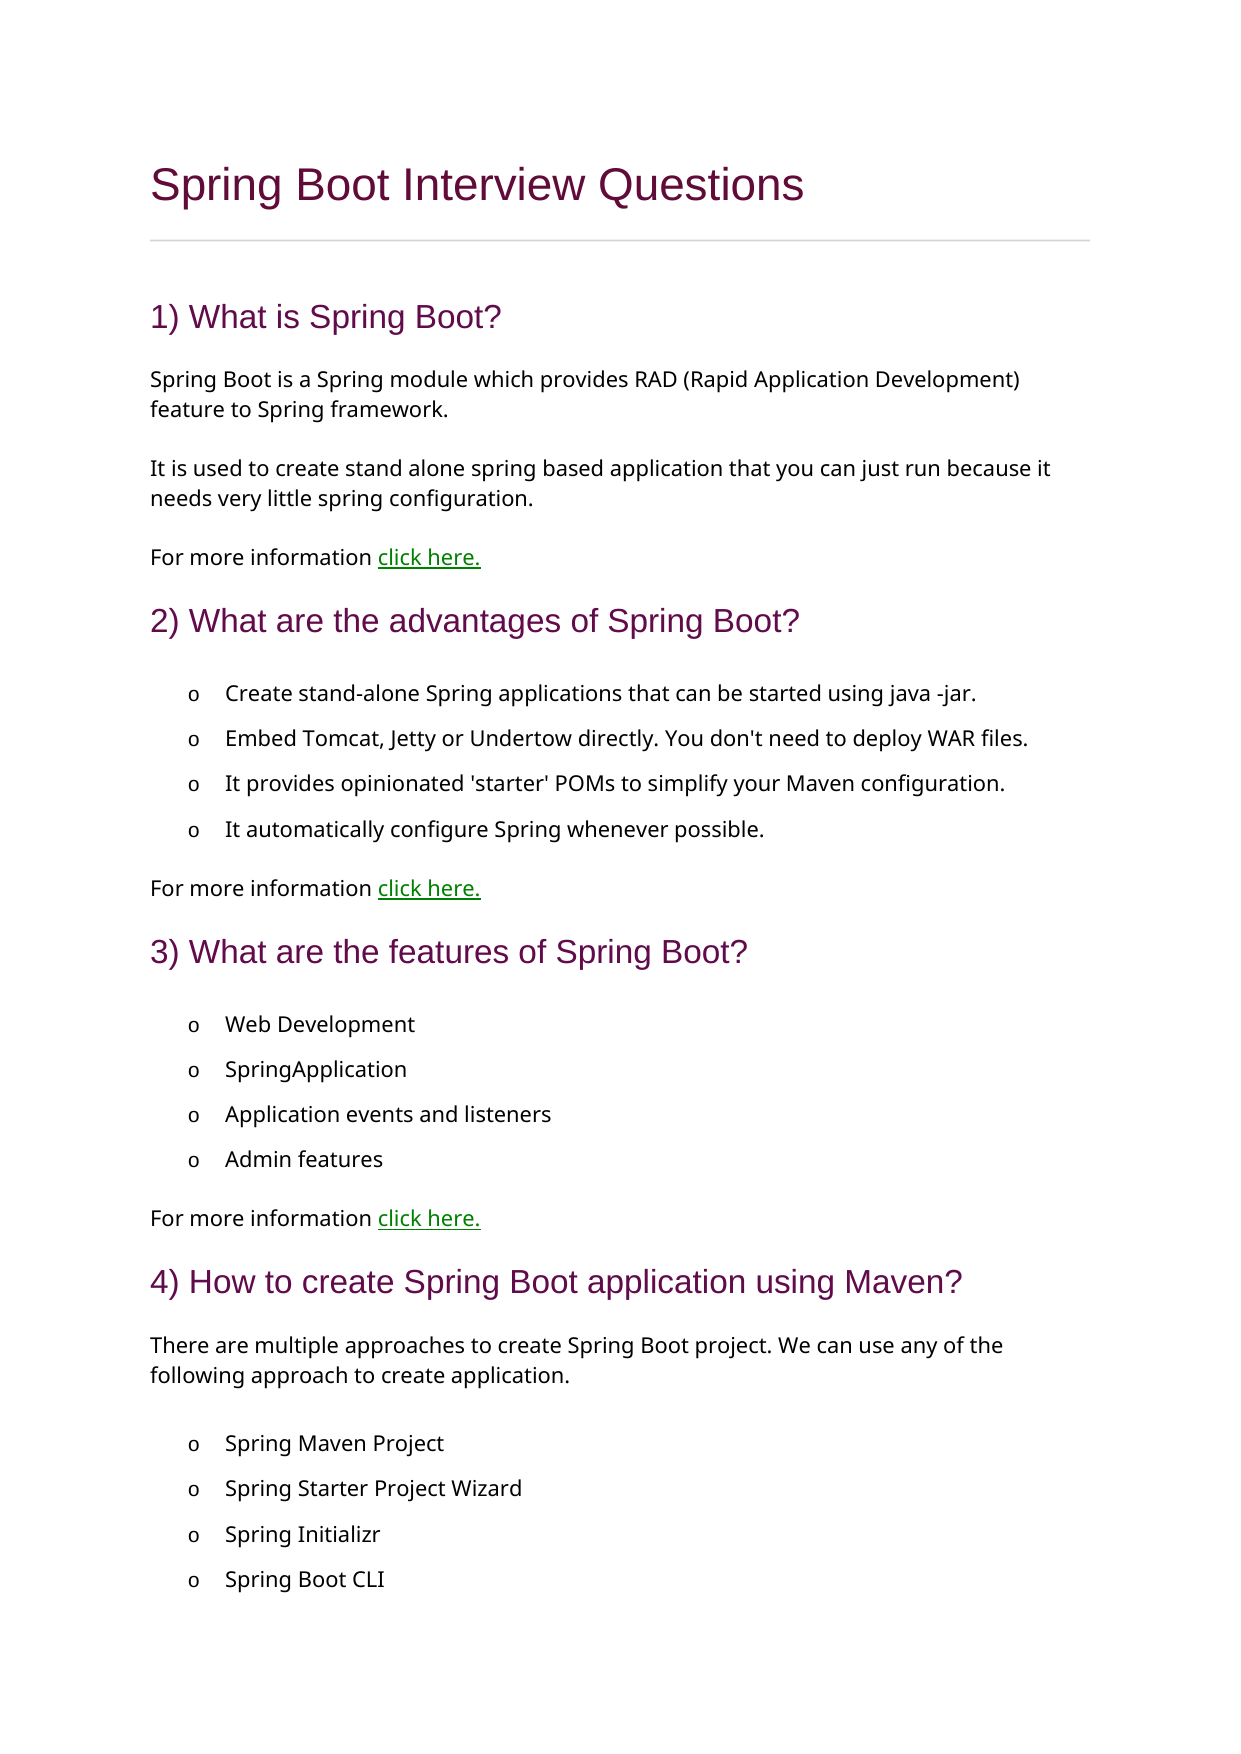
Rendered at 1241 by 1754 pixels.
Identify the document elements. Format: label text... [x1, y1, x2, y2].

text Spring Boot is a Spring module which provides RAD (Rapid Application Development) feature to Spring framework. [150, 364, 1090, 424]
text 2) What are the advantages of Spring Boot? [150, 601, 1090, 639]
text It is used to create stand alone spring based application that you can just run because it needs very little spring configuration. [150, 453, 1090, 513]
list Web Development [187, 999, 1090, 1038]
text Spring Boot Interview Questions [150, 158, 1090, 211]
list Spring Maven Project [187, 1419, 1090, 1458]
list It provides opinionated 'starter' POMs to simplify your Maven configuration. [187, 759, 1090, 798]
text For more information click here. [150, 542, 1090, 572]
list Admin features [187, 1135, 1090, 1174]
text 3) What are the features of Spring Boot? [150, 932, 1090, 970]
list Spring Boot CLI [187, 1555, 1090, 1594]
list SpringApplication [187, 1044, 1090, 1084]
text For more information click here. [150, 1203, 1090, 1233]
text For more information click here. [150, 873, 1090, 902]
list It automatically configure Spring whenever possible. [187, 804, 1090, 843]
list Application events and listeners [187, 1090, 1090, 1129]
list Embed Tomcat, Jetty or Undertow directly. You don't need to deploy WAR files. [187, 714, 1090, 753]
text 1) What is Spring Boot? [150, 297, 1090, 335]
list Spring Starter Project Wizard [187, 1464, 1090, 1503]
text 4) How to create Spring Boot application using Maven? [150, 1262, 1090, 1301]
list Create stand-alone Spring applications that can be started using java -jar. [187, 668, 1090, 708]
text There are multiple approaches to create Spring Boot project. We can use any of the following approach to create application. [150, 1330, 1090, 1389]
list Spring Initializr [187, 1509, 1090, 1548]
